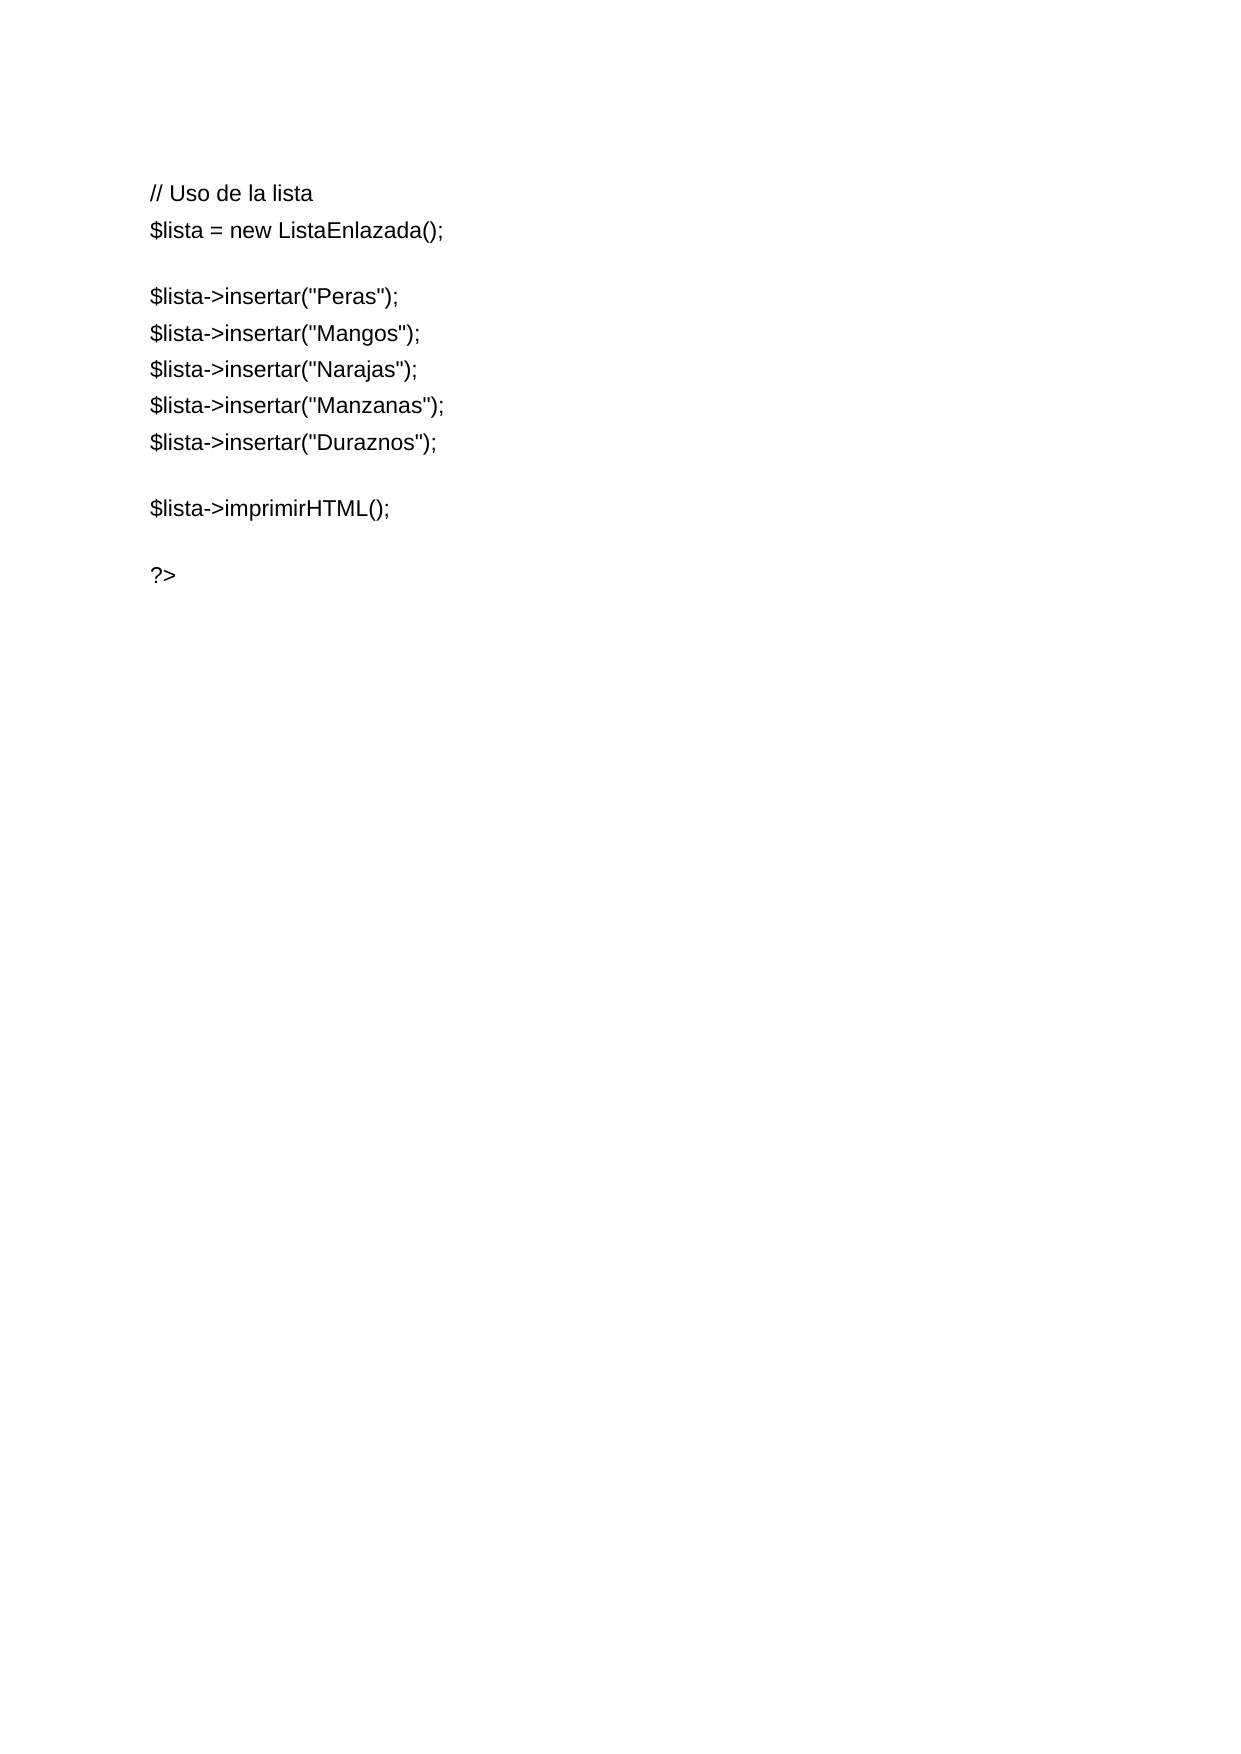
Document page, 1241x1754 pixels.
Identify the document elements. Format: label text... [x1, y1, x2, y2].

text $lista->insertar("Manzanas"); [150, 392, 1090, 418]
text $lista->insertar("Narajas"); [150, 356, 1090, 382]
text // Uso de la lista [150, 180, 1090, 207]
text ?> [150, 562, 1090, 588]
text $lista->imprimirHTML(); [150, 495, 1090, 521]
text $lista->insertar("Mangos"); [150, 319, 1090, 346]
text $lista->insertar("Peras"); [150, 283, 1090, 309]
text $lista->insertar("Duraznos"); [150, 428, 1090, 455]
text $lista = new ListaEnlazada(); [150, 217, 1090, 243]
